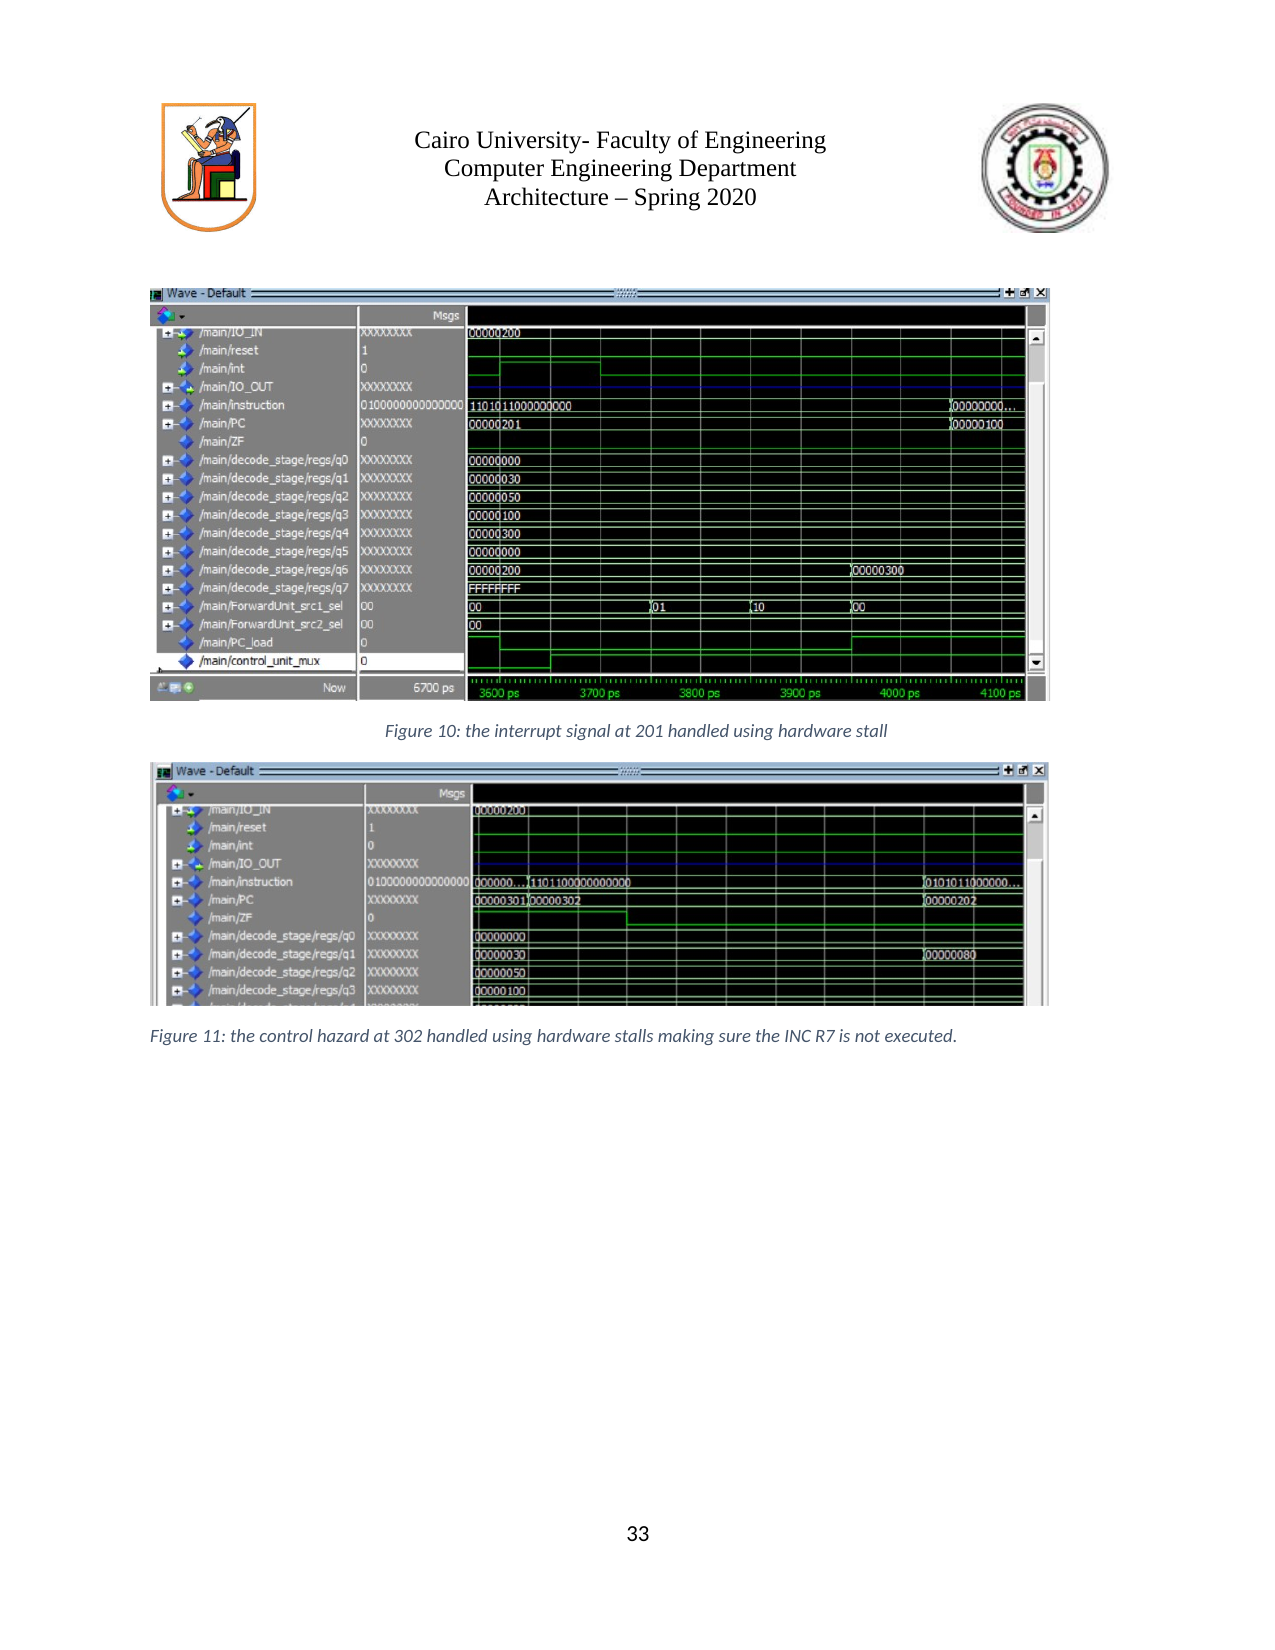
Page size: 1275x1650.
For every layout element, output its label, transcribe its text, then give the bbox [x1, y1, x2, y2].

picture [977, 103, 1114, 233]
picture [150, 762, 1049, 1006]
picture [150, 288, 1050, 701]
picture [161, 103, 257, 233]
